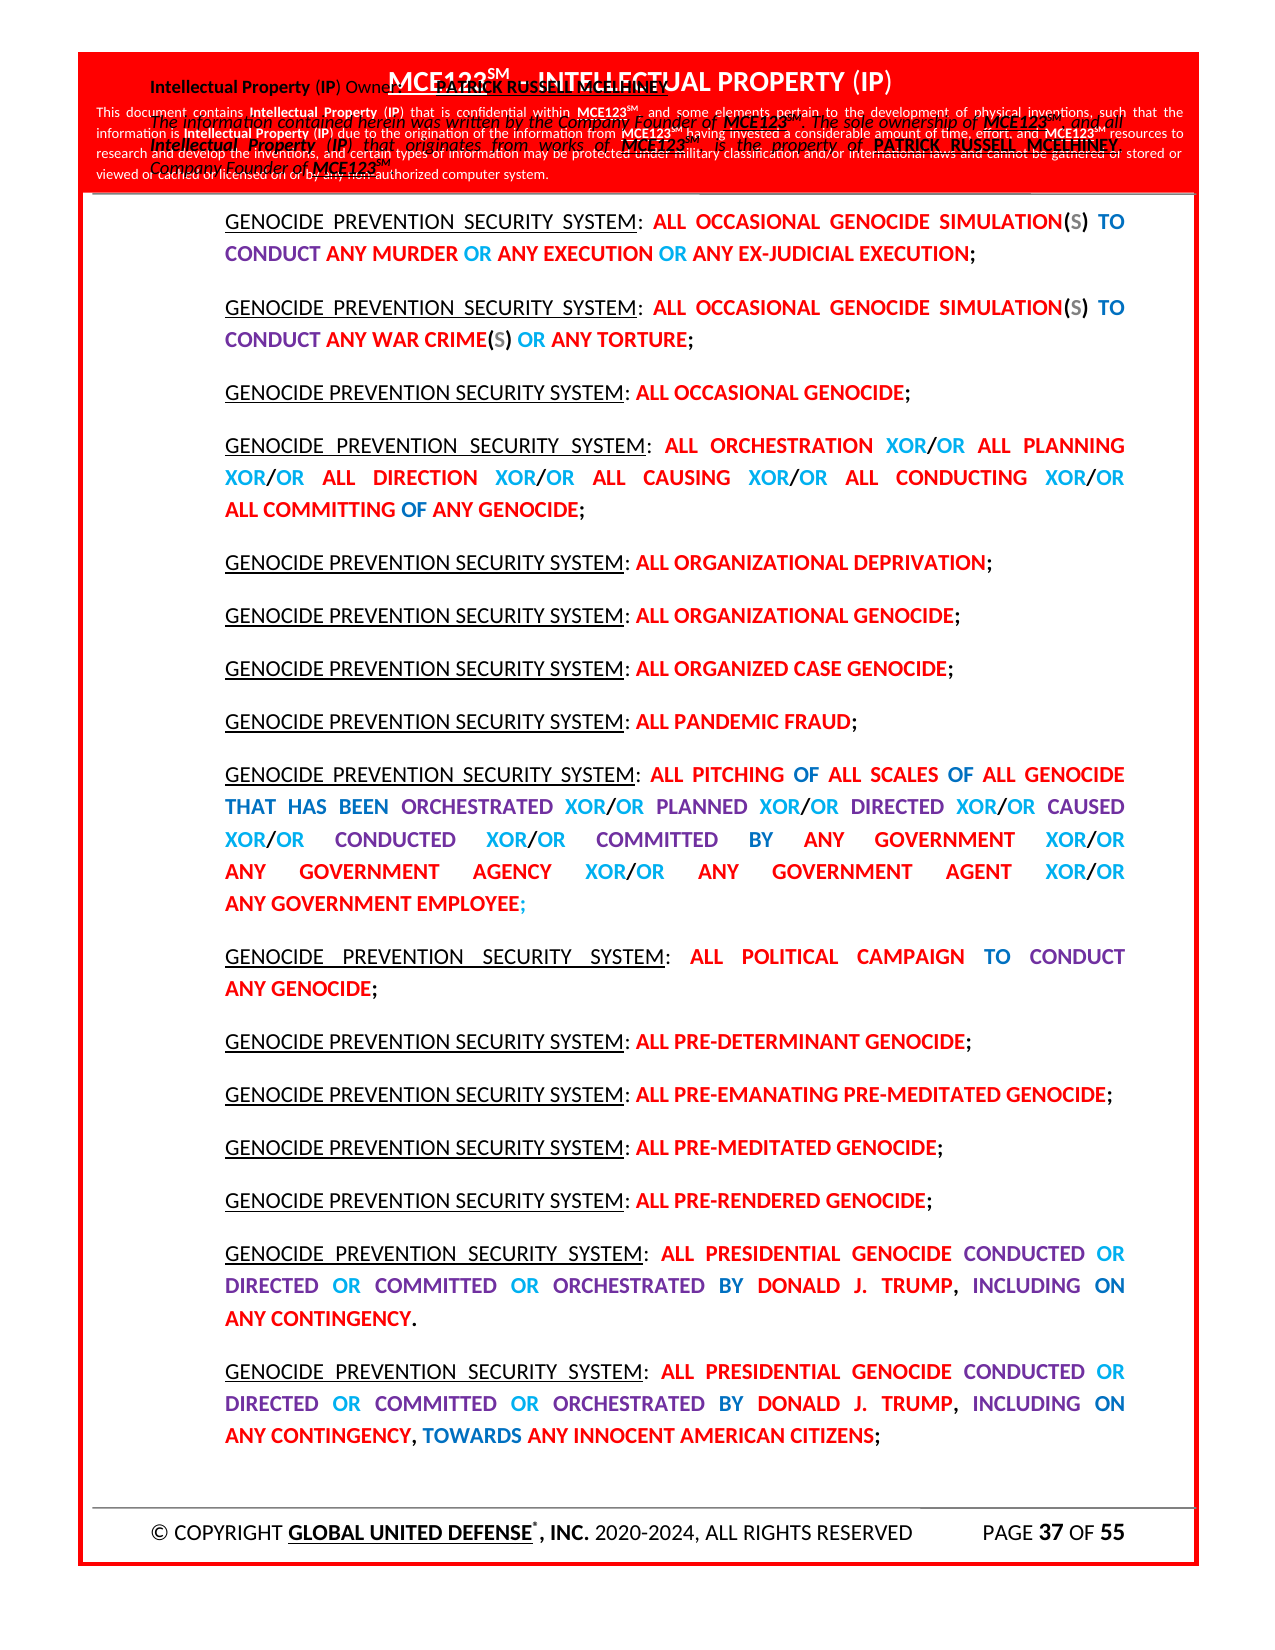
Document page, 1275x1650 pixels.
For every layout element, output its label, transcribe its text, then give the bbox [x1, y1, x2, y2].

text GENOCIDE PREVENTION SECURITY SYSTEM: ALL ORGANIZATIONAL DEPRIVATION; [225, 548, 1125, 576]
text GENOCIDE PREVENTION SECURITY SYSTEM: ALL PRE-DETERMINANT GENOCIDE; [225, 1027, 1125, 1055]
text GENOCIDE PREVENTION SECURITY SYSTEM: ALL PRESIDENTIAL GENOCIDE CONDUCTED OR DIRECTED OR COMMITTED OR ORCHESTRATED BY DONALD J. TRUMP, INCLUDING ON ANY CONTINGENCY, TOWARDS ANY INNOCENT AMERICAN CITIZENS; [225, 1357, 1125, 1449]
text GENOCIDE PREVENTION SECURITY SYSTEM: ALL OCCASIONAL GENOCIDE; [225, 378, 1125, 406]
text GENOCIDE PREVENTION SECURITY SYSTEM: ALL PITCHING OF ALL SCALES OF ALL GENOCIDE THAT HAS BEEN ORCHESTRATED XOR/OR PLANNED XOR/OR DIRECTED XOR/OR CAUSED XOR/OR CONDUCTED XOR/OR COMMITTED BY ANY GOVERNMENT XOR/OR ANY GOVERNMENT AGENCY XOR/OR ANY GOVERNMENT AGENT XOR/OR ANY GOVERNMENT EMPLOYEE; [225, 760, 1125, 917]
text GENOCIDE PREVENTION SECURITY SYSTEM: ALL PRE-EMANATING PRE-MEDITATED GENOCIDE; [225, 1080, 1125, 1108]
text GENOCIDE PREVENTION SECURITY SYSTEM: ALL PRE-MEDITATED GENOCIDE; [225, 1133, 1125, 1161]
text GENOCIDE PREVENTION SECURITY SYSTEM: ALL ORCHESTRATION XOR/OR ALL PLANNING XOR/OR ALL DIRECTION XOR/OR ALL CAUSING XOR/OR ALL CONDUCTING XOR/OR ALL COMMITTING OF ANY GENOCIDE; [225, 431, 1125, 523]
text GENOCIDE PREVENTION SECURITY SYSTEM: ALL PANDEMIC FRAUD; [225, 707, 1125, 735]
text GENOCIDE PREVENTION SECURITY SYSTEM: ALL OCCASIONAL GENOCIDE SIMULATION(S) TO CONDUCT ANY MURDER OR ANY EXECUTION OR ANY EX-JUDICIAL EXECUTION; [225, 207, 1125, 268]
text GENOCIDE PREVENTION SECURITY SYSTEM: ALL PRE-RENDERED GENOCIDE; [225, 1186, 1125, 1214]
text GENOCIDE PREVENTION SECURITY SYSTEM: ALL OCCASIONAL GENOCIDE SIMULATION(S) TO CONDUCT ANY WAR CRIME(S) OR ANY TORTURE; [225, 293, 1125, 353]
text GENOCIDE PREVENTION SECURITY SYSTEM: ALL PRESIDENTIAL GENOCIDE CONDUCTED OR DIRECTED OR COMMITTED OR ORCHESTRATED BY DONALD J. TRUMP, INCLUDING ON ANY CONTINGENCY. [225, 1239, 1125, 1332]
text GENOCIDE PREVENTION SECURITY SYSTEM: ALL ORGANIZED CASE GENOCIDE; [225, 654, 1125, 682]
text GENOCIDE PREVENTION SECURITY SYSTEM: ALL ORGANIZATIONAL GENOCIDE; [225, 601, 1125, 629]
text GENOCIDE PREVENTION SECURITY SYSTEM: ALL POLITICAL CAMPAIGN TO CONDUCT ANY GENOCIDE; [225, 942, 1125, 1002]
